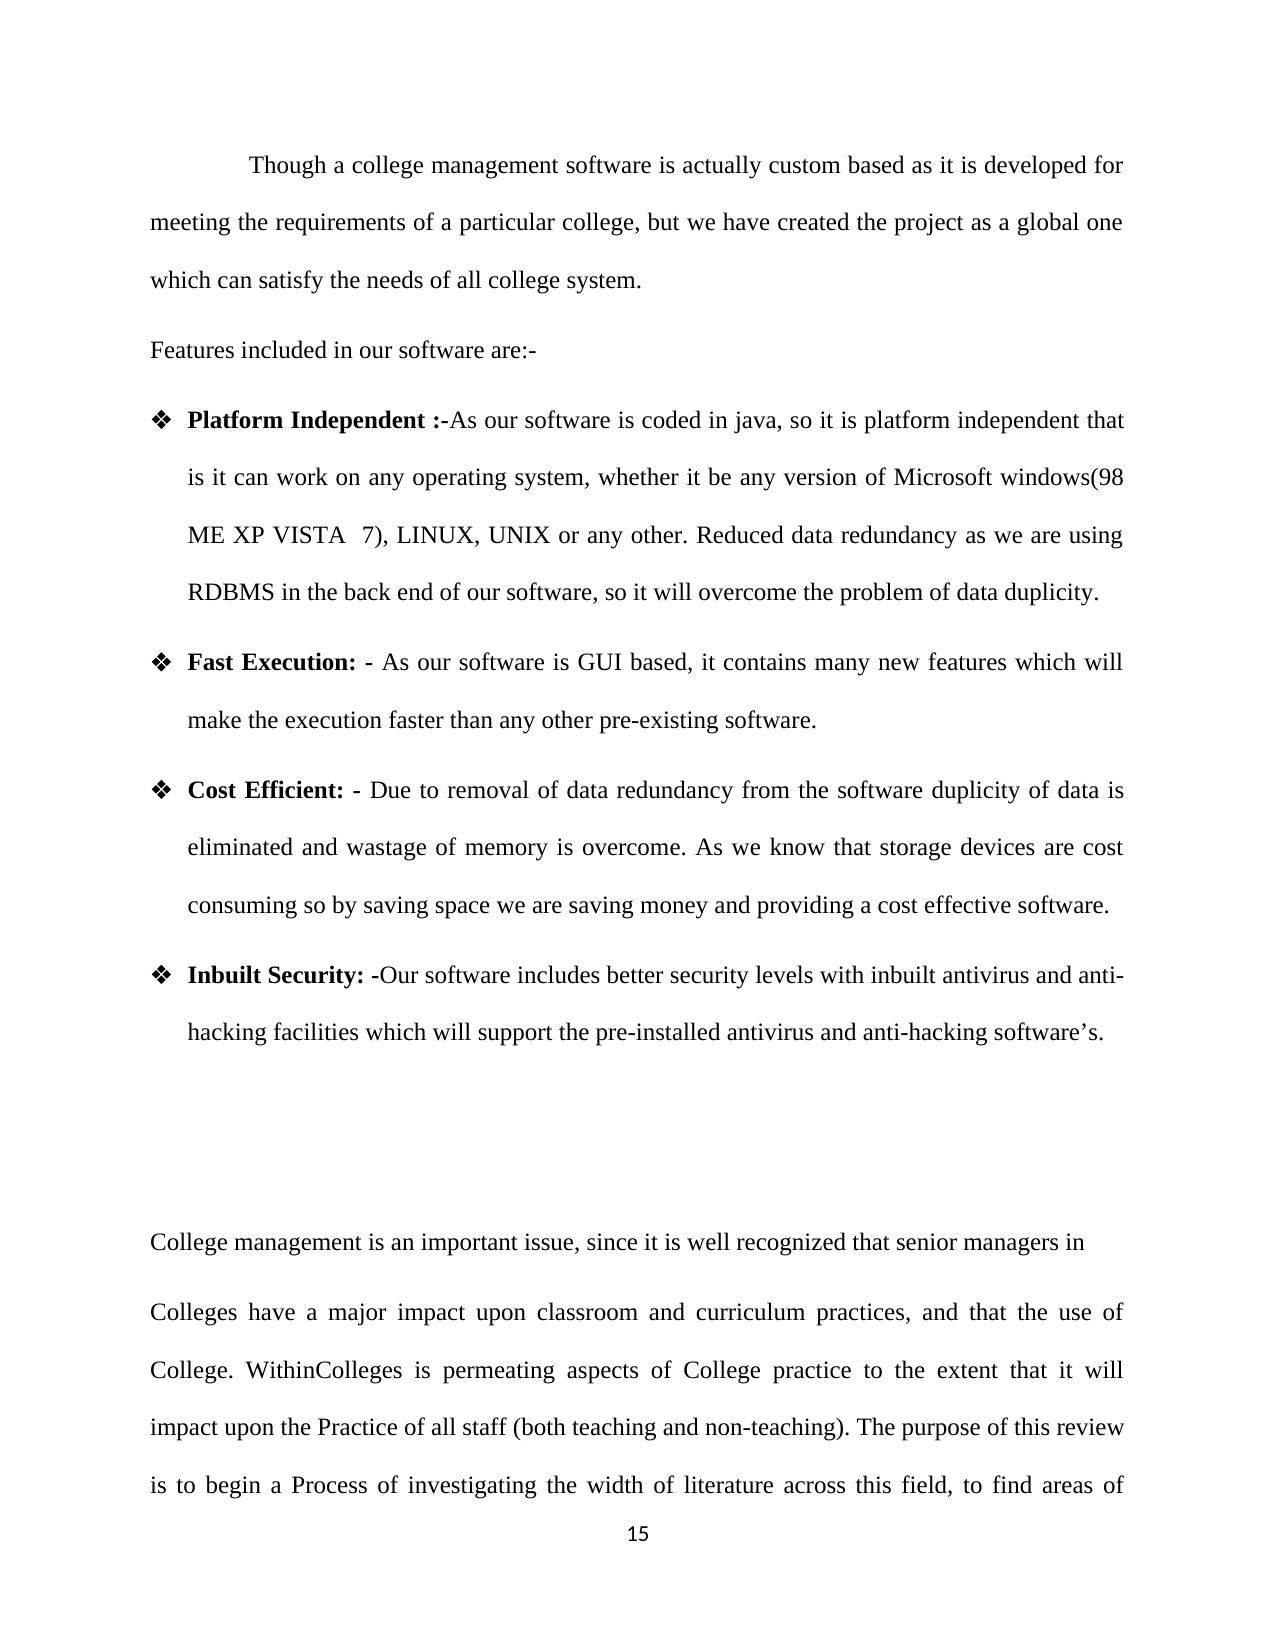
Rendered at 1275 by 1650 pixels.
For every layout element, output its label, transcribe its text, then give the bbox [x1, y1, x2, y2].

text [150, 1297, 1125, 1499]
text College management is an important issue, since it is well recognized that senior managers in [150, 1227, 1125, 1256]
list Fast Execution: - As our software is GUI based, it contains many new features which will make the execution faster than any other pre-existing software. [150, 647, 1125, 734]
list Inbuilt Security: -Our software includes better security levels with inbuilt antivirus and anti-hacking facilities which will support the pre-installed antivirus and anti-hacking software’s. [150, 960, 1125, 1046]
text Features included in our software are:- [150, 335, 1125, 364]
list Cost Efficient: - Due to removal of data redundancy from the software duplicity of data is eliminated and wastage of memory is overcome. As we know that storage devices are cost consuming so by saving space we are saving money and providing a cost effective software. [150, 775, 1125, 919]
text Though a college management software is actually custom based as it is developed for meeting the requirements of a particular college, but we have created the project as a global one which can satisfy the needs of all college system. [150, 150, 1125, 294]
list Platform Independent :-As our software is coded in java, so it is platform independent that is it can work on any operating system, whether it be any version of Microsoft windows(98 ME XP VISTA 7), LINUX, UNIX or any other. Reduced data redundancy as we are using RDBMS in the back end of our software, so it will overcome the problem of data duplicity. [150, 405, 1125, 606]
